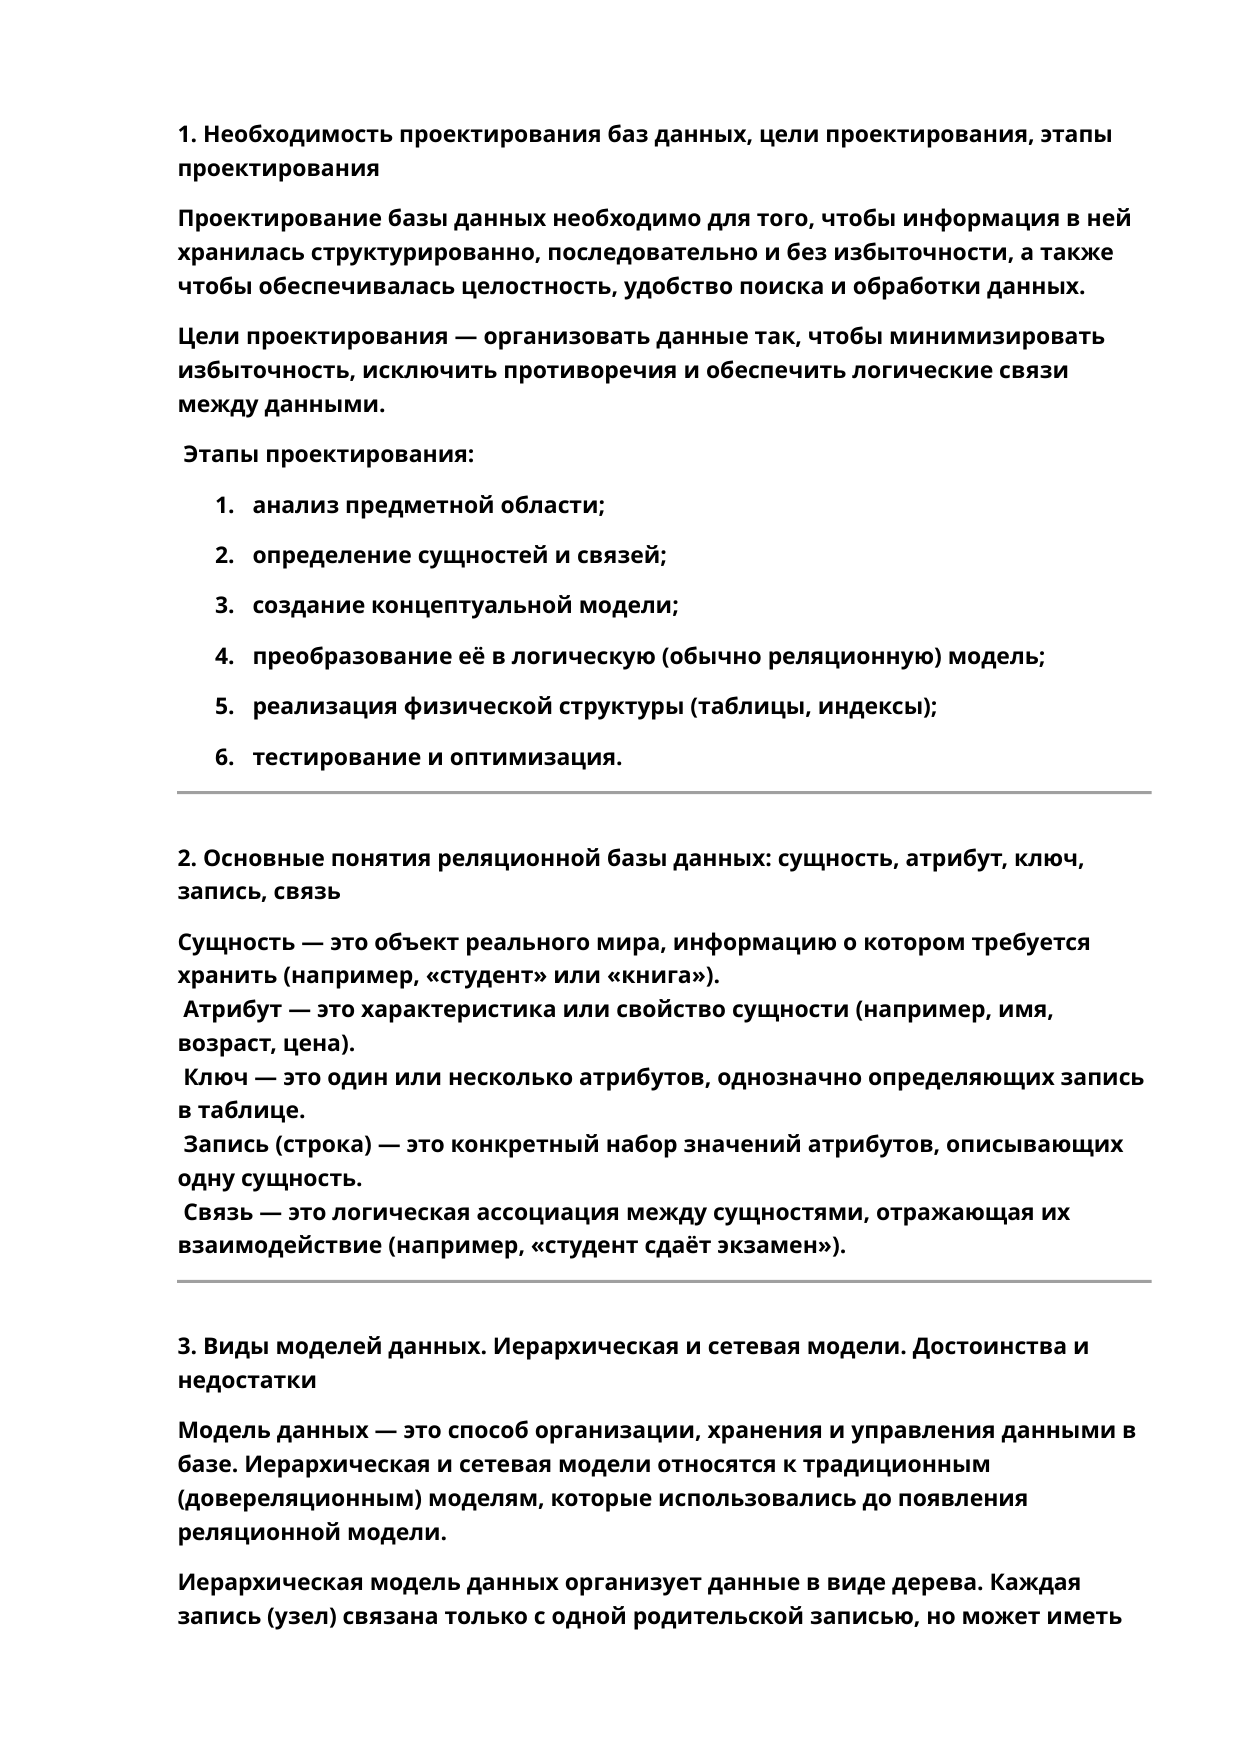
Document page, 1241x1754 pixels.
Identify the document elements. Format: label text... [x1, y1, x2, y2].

text Цели проектирования — организовать данные так, чтобы минимизировать избыточность, исключить противоречия и обеспечить логические связи между данными. [177, 320, 1152, 419]
text 2. Основные понятия реляционной базы данных: сущность, атрибут, ключ, запись, связь [177, 841, 1152, 906]
list определение сущностей и связей; [215, 539, 1152, 570]
list создание концептуальной модели; [215, 589, 1152, 621]
text 1. Необходимость проектирования баз данных, цели проектирования, этапы проектирования [177, 118, 1152, 183]
text Проектирование базы данных необходимо для того, чтобы информация в ней хранилась структурированно, последовательно и без избыточности, а также чтобы обеспечивалась целостность, удобство поиска и обработки данных. [177, 202, 1152, 301]
text 3. Виды моделей данных. Иерархическая и сетевая модели. Достоинства и недостатки [177, 1330, 1152, 1395]
list анализ предметной области; [215, 488, 1152, 520]
text Этапы проектирования: [177, 438, 1152, 469]
text Модель данных — это способ организации, хранения и управления данными в базе. Иерархическая и сетевая модели относятся к традиционным (довереляционным) моделям, которые использовались до появления реляционной модели. [177, 1414, 1152, 1547]
list реализация физической структуры (таблицы, индексы); [215, 690, 1152, 721]
list тестирование и оптимизация. [215, 741, 1152, 772]
list преобразование её в логическую (обычно реляционную) модель; [215, 640, 1152, 671]
text Сущность — это объект реального мира, информацию о котором требуется хранить (например, «студент» или «книга»). Атрибут — это характеристика или свойство сущности (например, имя, возраст, цена). Ключ — это один или несколько атрибутов, однозначно определяющих запись в таблице. Запись (строка) — это конкретный набор значений атрибутов, описывающих одну сущность. Связь — это логическая ассоциация между сущностями, отражающая их взаимодействие (например, «студент сдаёт экзамен»). [177, 926, 1152, 1261]
